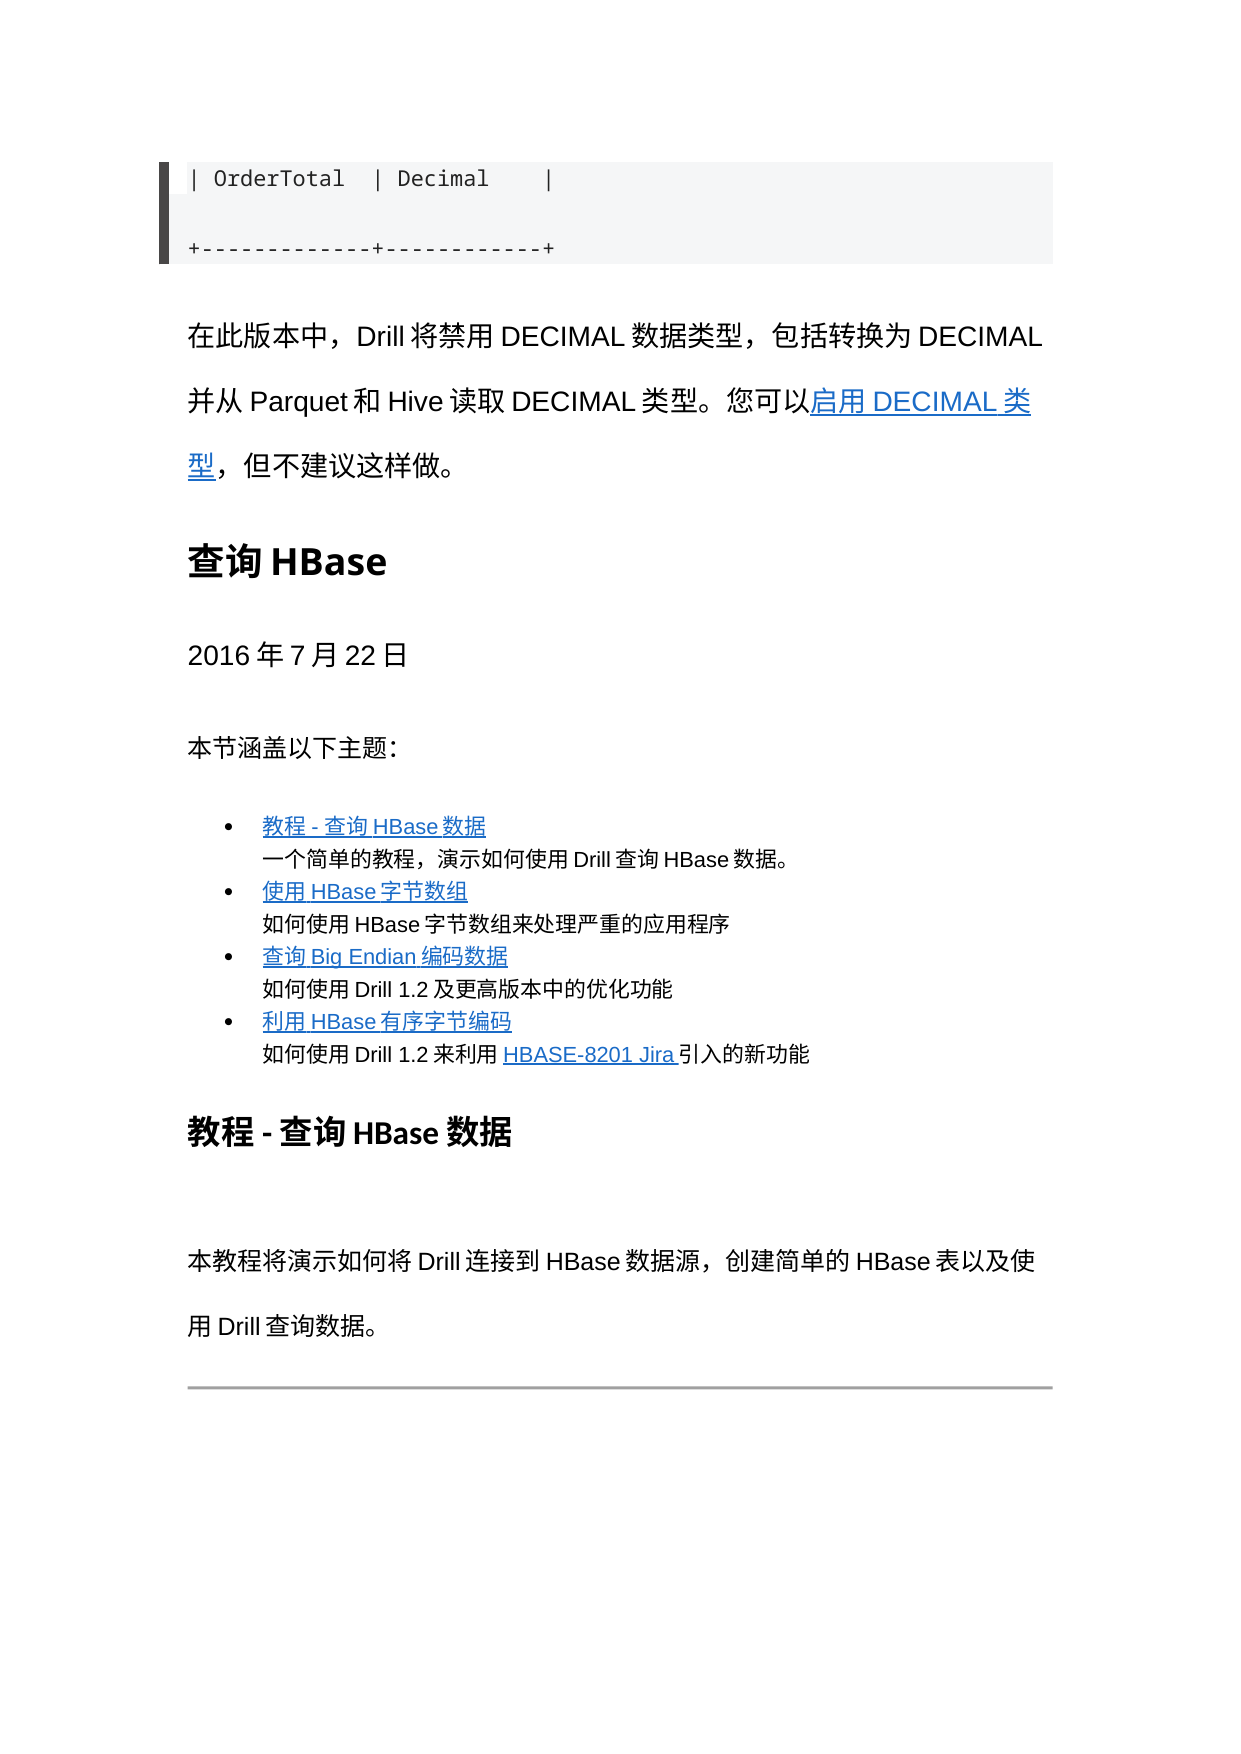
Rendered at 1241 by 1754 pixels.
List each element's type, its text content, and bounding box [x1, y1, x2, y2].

text | OrderTotal | Decimal | [187, 162, 1053, 194]
text 在此版本中，Drill将禁用DECIMAL数据类型，包括转换为DECIMAL并从Parquet和Hive读取DECIMAL类型。您可以启用DECIMAL类型，但不建议这样做。 [187, 302, 1053, 497]
text 本教程将演示如何将Drill连接到HBase数据源，创建简单的HBase表以及使用Drill查询数据。 [187, 1227, 1053, 1357]
list 教程 - 查询HBase数据 一个简单的教程，演示如何使用Drill查询HBase数据。 [225, 809, 1053, 874]
list 使用HBase字节数组 如何使用HBase字节数组来处理严重的应用程序 [225, 874, 1053, 939]
text +-------------+------------+ [169, 232, 1053, 264]
text 2016年7月22日 [187, 620, 1053, 685]
text 本节涵盖以下主题： [187, 714, 1053, 779]
subtitle 教程 - 查询HBase数据 [187, 1098, 1053, 1163]
list 利用HBase有序字节编码 如何使用Drill 1.2来利用HBASE-8201 Jira引入的新功能 [225, 1004, 1053, 1069]
list 查询Big Endian编码数据 如何使用Drill 1.2及更高版本中的优化功能 [225, 939, 1053, 1004]
subtitle 查询HBase [187, 526, 1053, 591]
